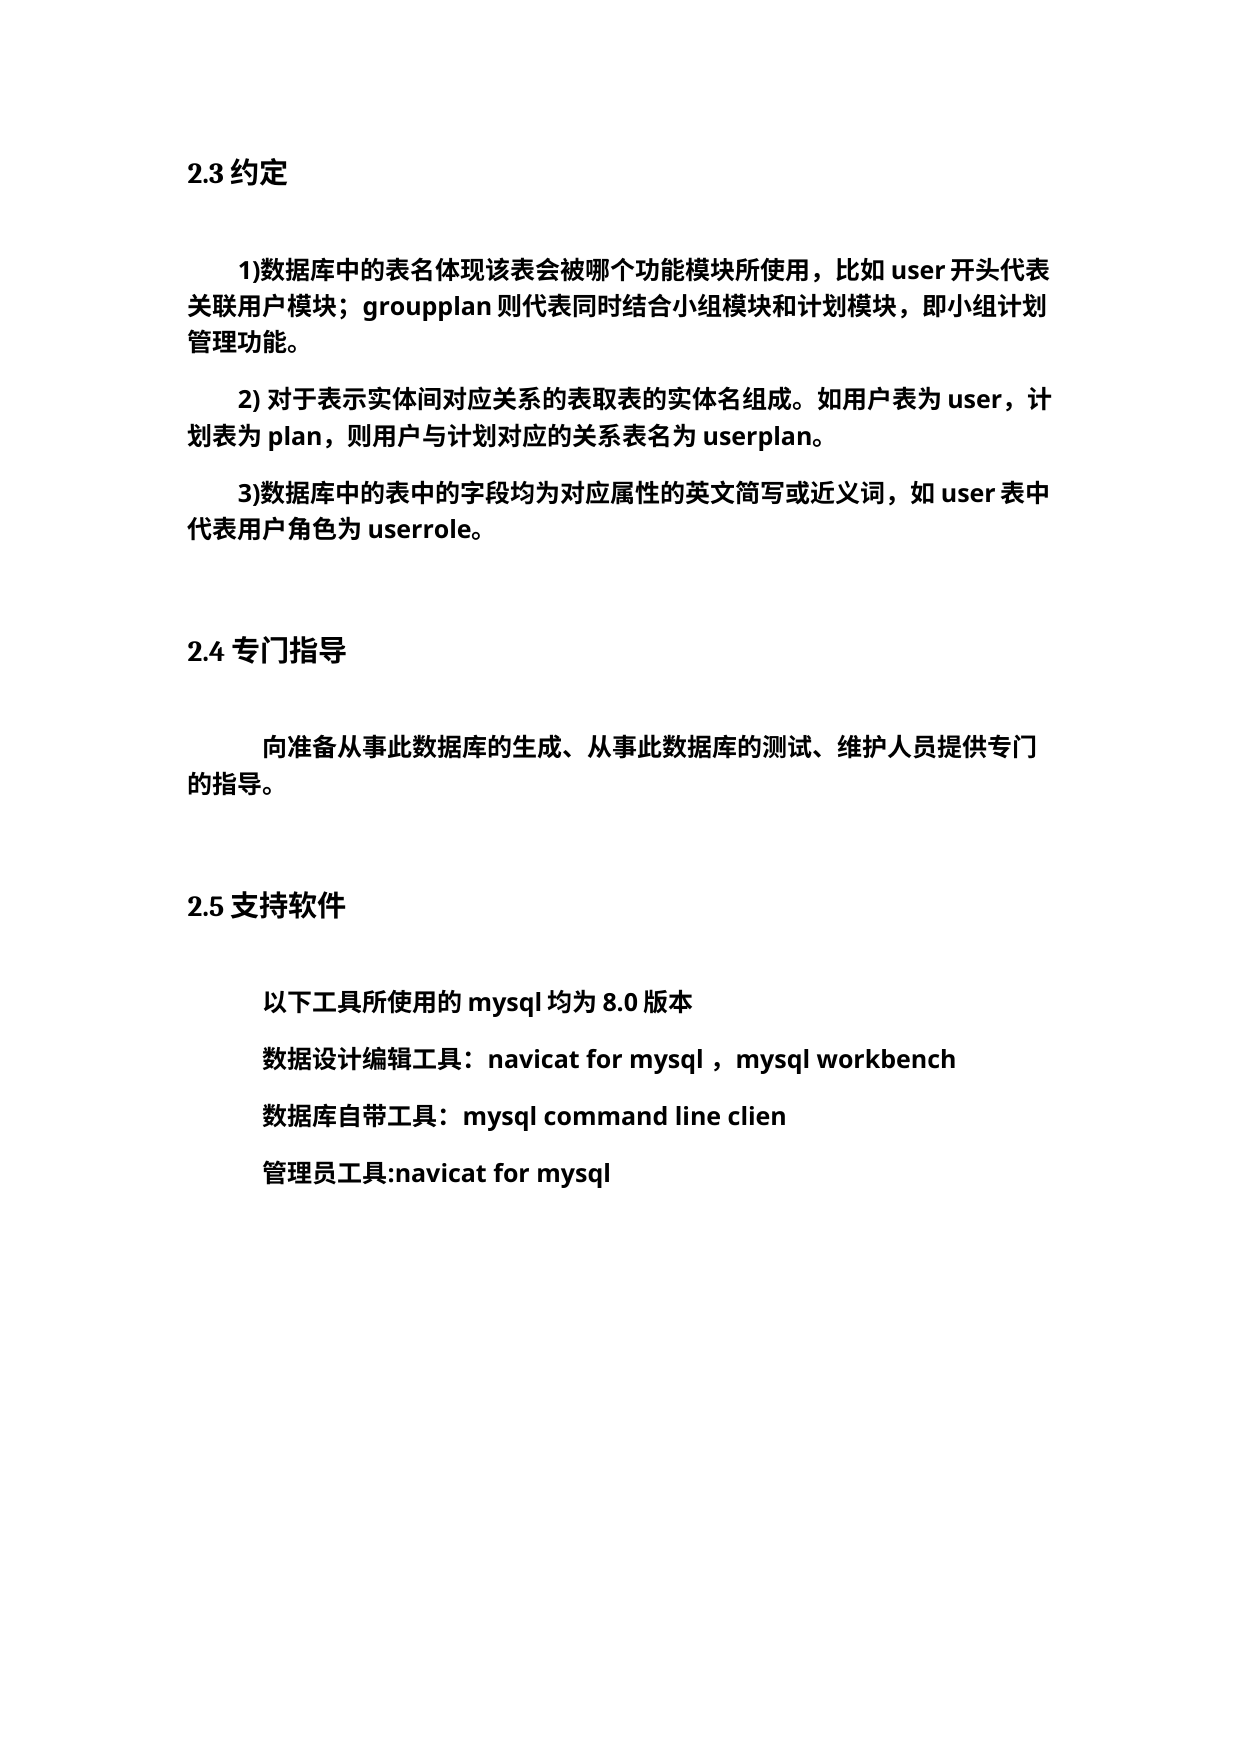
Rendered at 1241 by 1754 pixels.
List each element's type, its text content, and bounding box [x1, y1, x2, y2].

text 以下工具所使用的mysql均为8.0版本 [187, 982, 1053, 1019]
text 管理员工具:navicat for mysql [187, 1154, 1053, 1190]
subtitle 2.4专门指导 [187, 628, 1053, 670]
subtitle 2.3约定 [187, 150, 1053, 192]
subtitle 2.5支持软件 [187, 882, 1053, 924]
text 数据库自带工具：mysql command line clien [187, 1097, 1053, 1133]
text 3)数据库中的表中的字段均为对应属性的英文简写或近义词，如user表中代表用户角色为userrole。 [187, 473, 1053, 546]
text 2) 对于表示实体间对应关系的表取表的实体名组成。如用户表为user，计划表为plan，则用户与计划对应的关系表名为userplan。 [187, 380, 1053, 452]
text 向准备从事此数据库的生成、从事此数据库的测试、维护人员提供专门的指导。 [187, 728, 1053, 800]
text 数据设计编辑工具：navicat for mysql ，mysql workbench [187, 1039, 1053, 1076]
text 1)数据库中的表名体现该表会被哪个功能模块所使用，比如user开头代表关联用户模块；groupplan则代表同时结合小组模块和计划模块，即小组计划管理功能。 [187, 250, 1053, 359]
